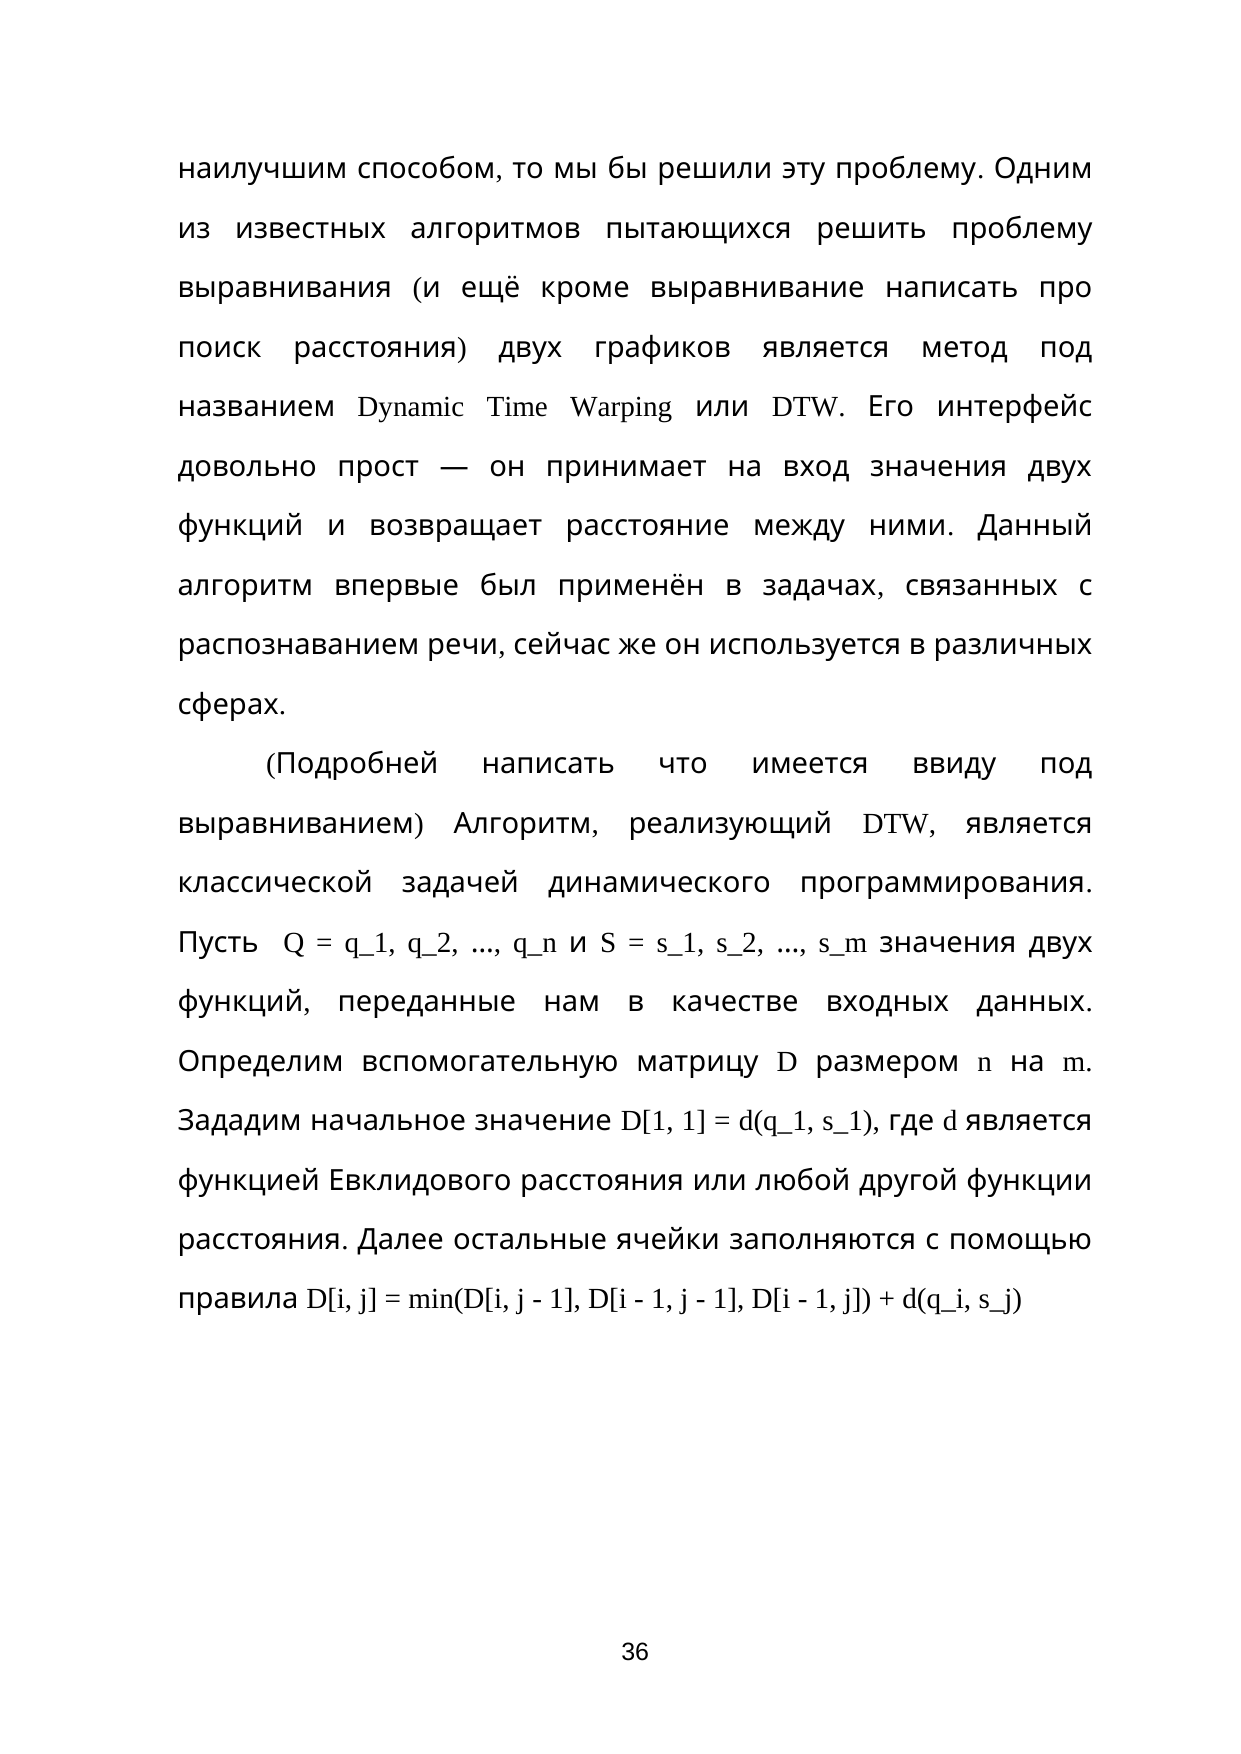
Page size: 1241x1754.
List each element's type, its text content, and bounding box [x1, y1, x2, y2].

text (Подробней написать что имеется ввиду под выравниванием) Алгоритм, реализующий DTW, является классической задачей динамического программирования. Пусть Q = q_1, q_2, …, q_n и S = s_1, s_2, …, s_m значения двух функций, переданные нам в качестве входных данных. Определим вспомогательную матрицу D размером n на m. Зададим начальное значение D[1, 1] = d(q_1, s_1), где d является функцией Евклидового расстояния или любой другой функции расстояния. Далее остальные ячейки заполняются с помощью правила D[i, j] = min(D[i, j - 1], D[i - 1, j - 1], D[i - 1, j]) + d(q_i, s_j) [177, 742, 1093, 1317]
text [177, 148, 1093, 723]
